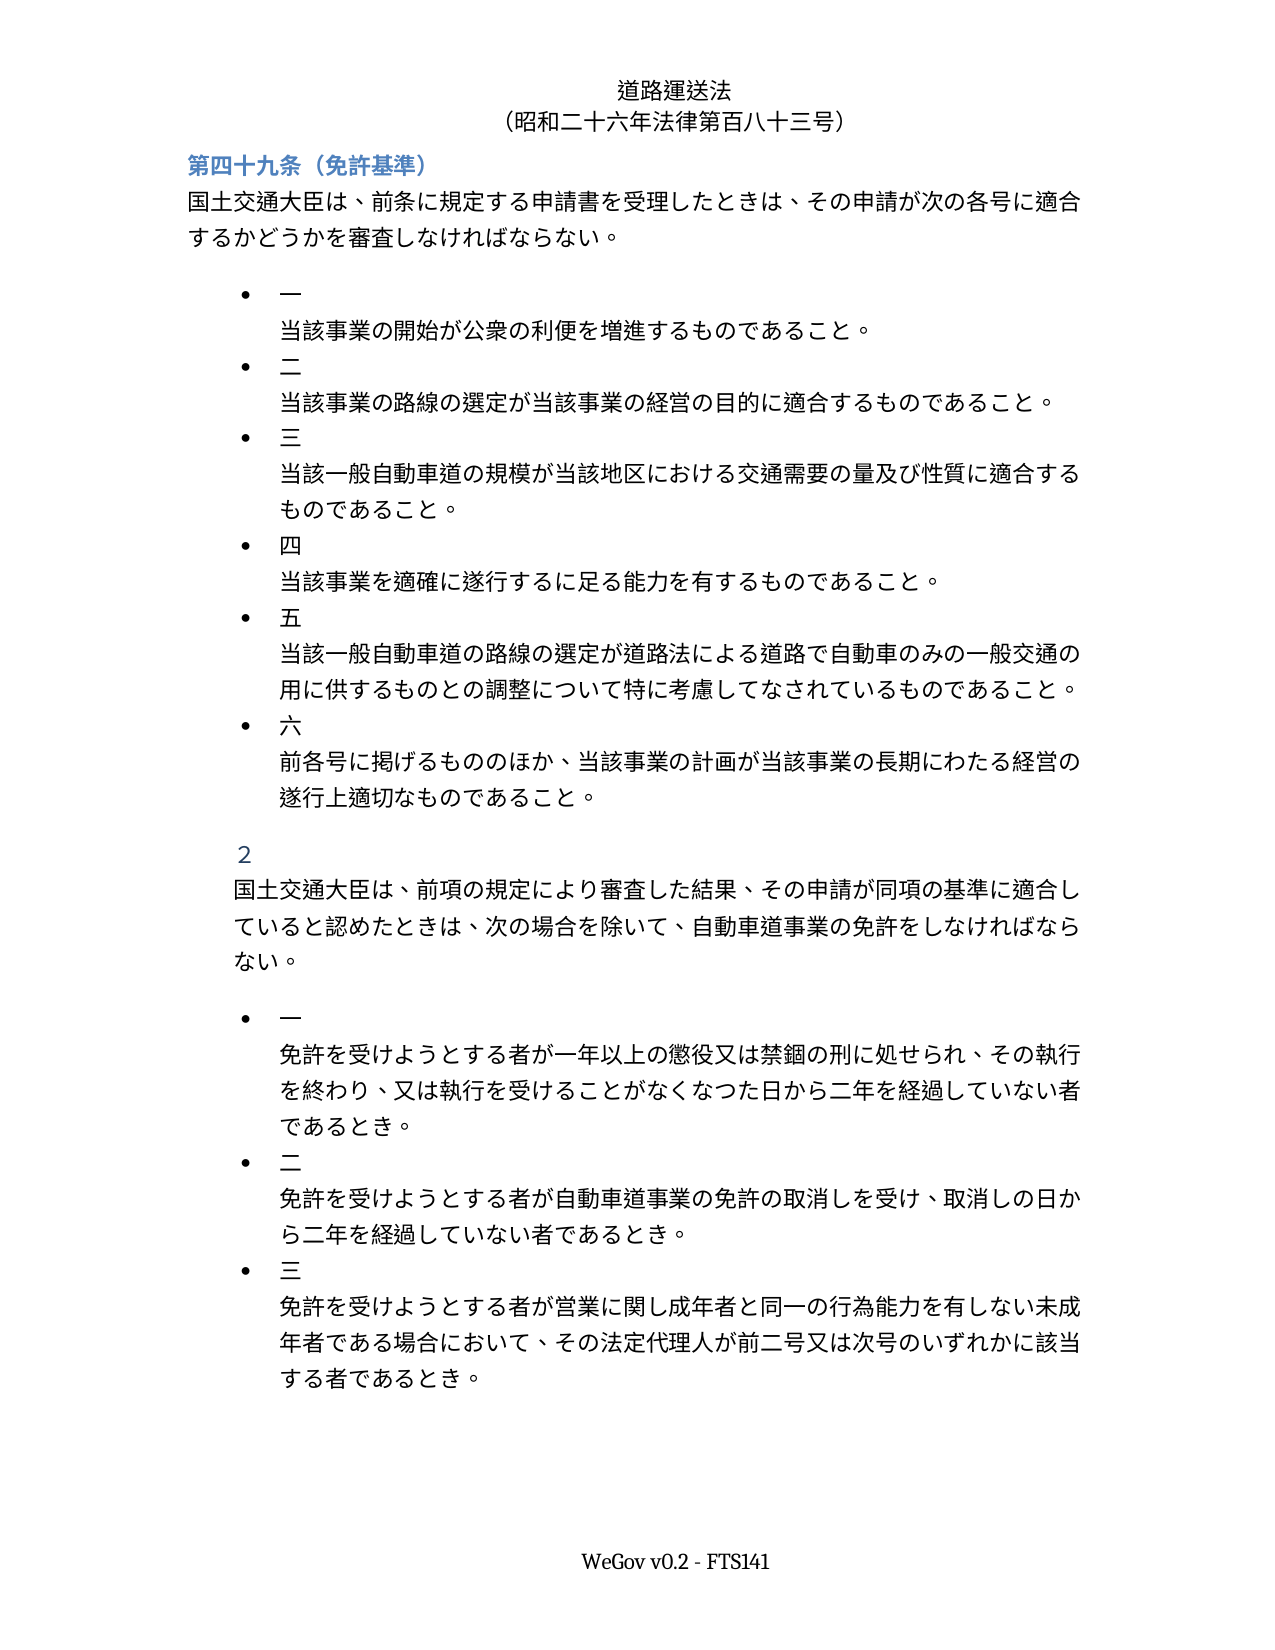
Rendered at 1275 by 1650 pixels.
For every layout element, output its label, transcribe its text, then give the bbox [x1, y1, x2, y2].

text 国土交通大臣は、前項の規定により審査した結果、その申請が同項の基準に適合していると認めたときは、次の場合を除いて、自動車道事業の免許をしなければならない。 [233, 874, 1087, 978]
subtitle 第四十九条（免許基準） [187, 150, 1087, 181]
list 三 当該一般自動車道の規模が当該地区における交通需要の量及び性質に適合するものであること。 [242, 422, 1087, 526]
list 二 当該事業の路線の選定が当該事業の経営の目的に適合するものであること。 [242, 351, 1087, 418]
list 一 免許を受けようとする者が一年以上の懲役又は禁錮の刑に処せられ、その執行を終わり、又は執行を受けることがなくなつた日から二年を経過していない者であるとき。 [242, 1003, 1087, 1142]
list 三 免許を受けようとする者が営業に関し成年者と同一の行為能力を有しない未成年者である場合において、その法定代理人が前二号又は次号のいずれかに該当する者であるとき。 [242, 1255, 1087, 1394]
text 国土交通大臣は、前条に規定する申請書を受理したときは、その申請が次の各号に適合するかどうかを審査しなければならない。 [187, 186, 1087, 253]
list 四 当該事業を適確に遂行するに足る能力を有するものであること。 [242, 530, 1087, 597]
list 六 前各号に掲げるもののほか、当該事業の計画が当該事業の長期にわたる経営の遂行上適切なものであること。 [242, 710, 1087, 813]
subtitle ２ [233, 838, 1087, 870]
list 五 当該一般自動車道の路線の選定が道路法による道路で自動車のみの一般交通の用に供するものとの調整について特に考慮してなされているものであること。 [242, 602, 1087, 705]
list 二 免許を受けようとする者が自動車道事業の免許の取消しを受け、取消しの日から二年を経過していない者であるとき。 [242, 1147, 1087, 1250]
list 一 当該事業の開始が公衆の利便を増進するものであること。 [242, 279, 1087, 346]
